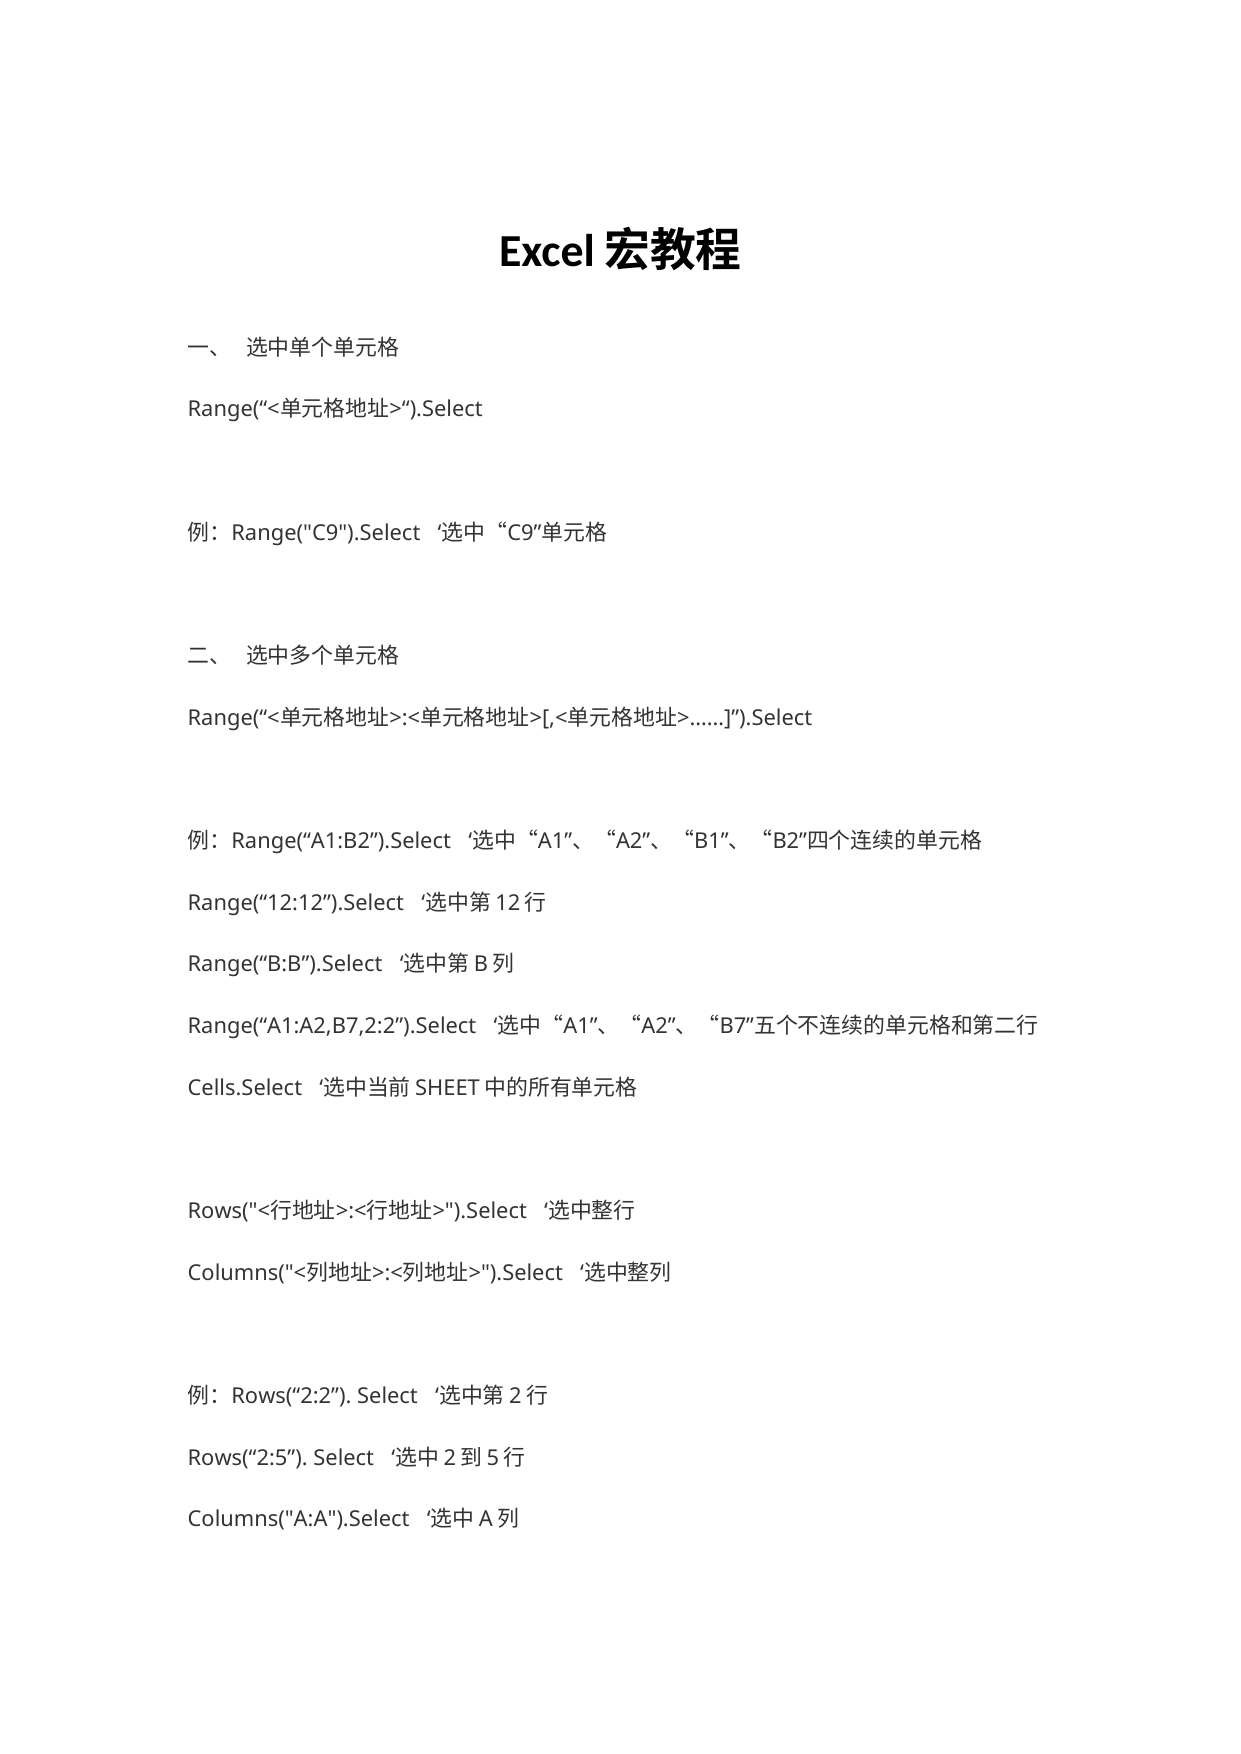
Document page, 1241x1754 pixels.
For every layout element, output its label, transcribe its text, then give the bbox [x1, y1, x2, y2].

text Range(“A1:A2,B7,2:2”).Select ‘选中“A1”、“A2”、“B7”五个不连续的单元格和第二行 [187, 1008, 1053, 1040]
text Cells.Select ‘选中当前SHEET中的所有单元格 [187, 1069, 1053, 1102]
text 例：Range("C9").Select ‘选中“C9”单元格 [187, 514, 1053, 547]
text 二、 选中多个单元格 [187, 638, 1053, 670]
subtitle Excel宏教程 [187, 197, 1053, 295]
text Range(“<单元格地址>:<单元格地址>[,<单元格地址>……]”).Select [187, 699, 1053, 732]
text Range(“B:B”).Select ‘选中第B列 [187, 946, 1053, 978]
text Range(“<单元格地址>“).Select [187, 391, 1053, 423]
text Rows(“2:5”). Select ‘选中2到5行 [187, 1439, 1053, 1472]
text Columns("<列地址>:<列地址>").Select ‘选中整列 [187, 1254, 1053, 1287]
text Rows("<行地址>:<行地址>").Select ‘选中整行 [187, 1193, 1053, 1225]
text 一、 选中单个单元格 [187, 329, 1053, 362]
text 例：Range(“A1:B2”).Select ‘选中“A1”、“A2”、“B1”、“B2”四个连续的单元格 [187, 823, 1053, 855]
text Range(“12:12”).Select ‘选中第12行 [187, 884, 1053, 917]
text Columns("A:A").Select ‘选中A列 [187, 1501, 1053, 1533]
text 例：Rows(“2:2”). Select ‘选中第2行 [187, 1378, 1053, 1410]
